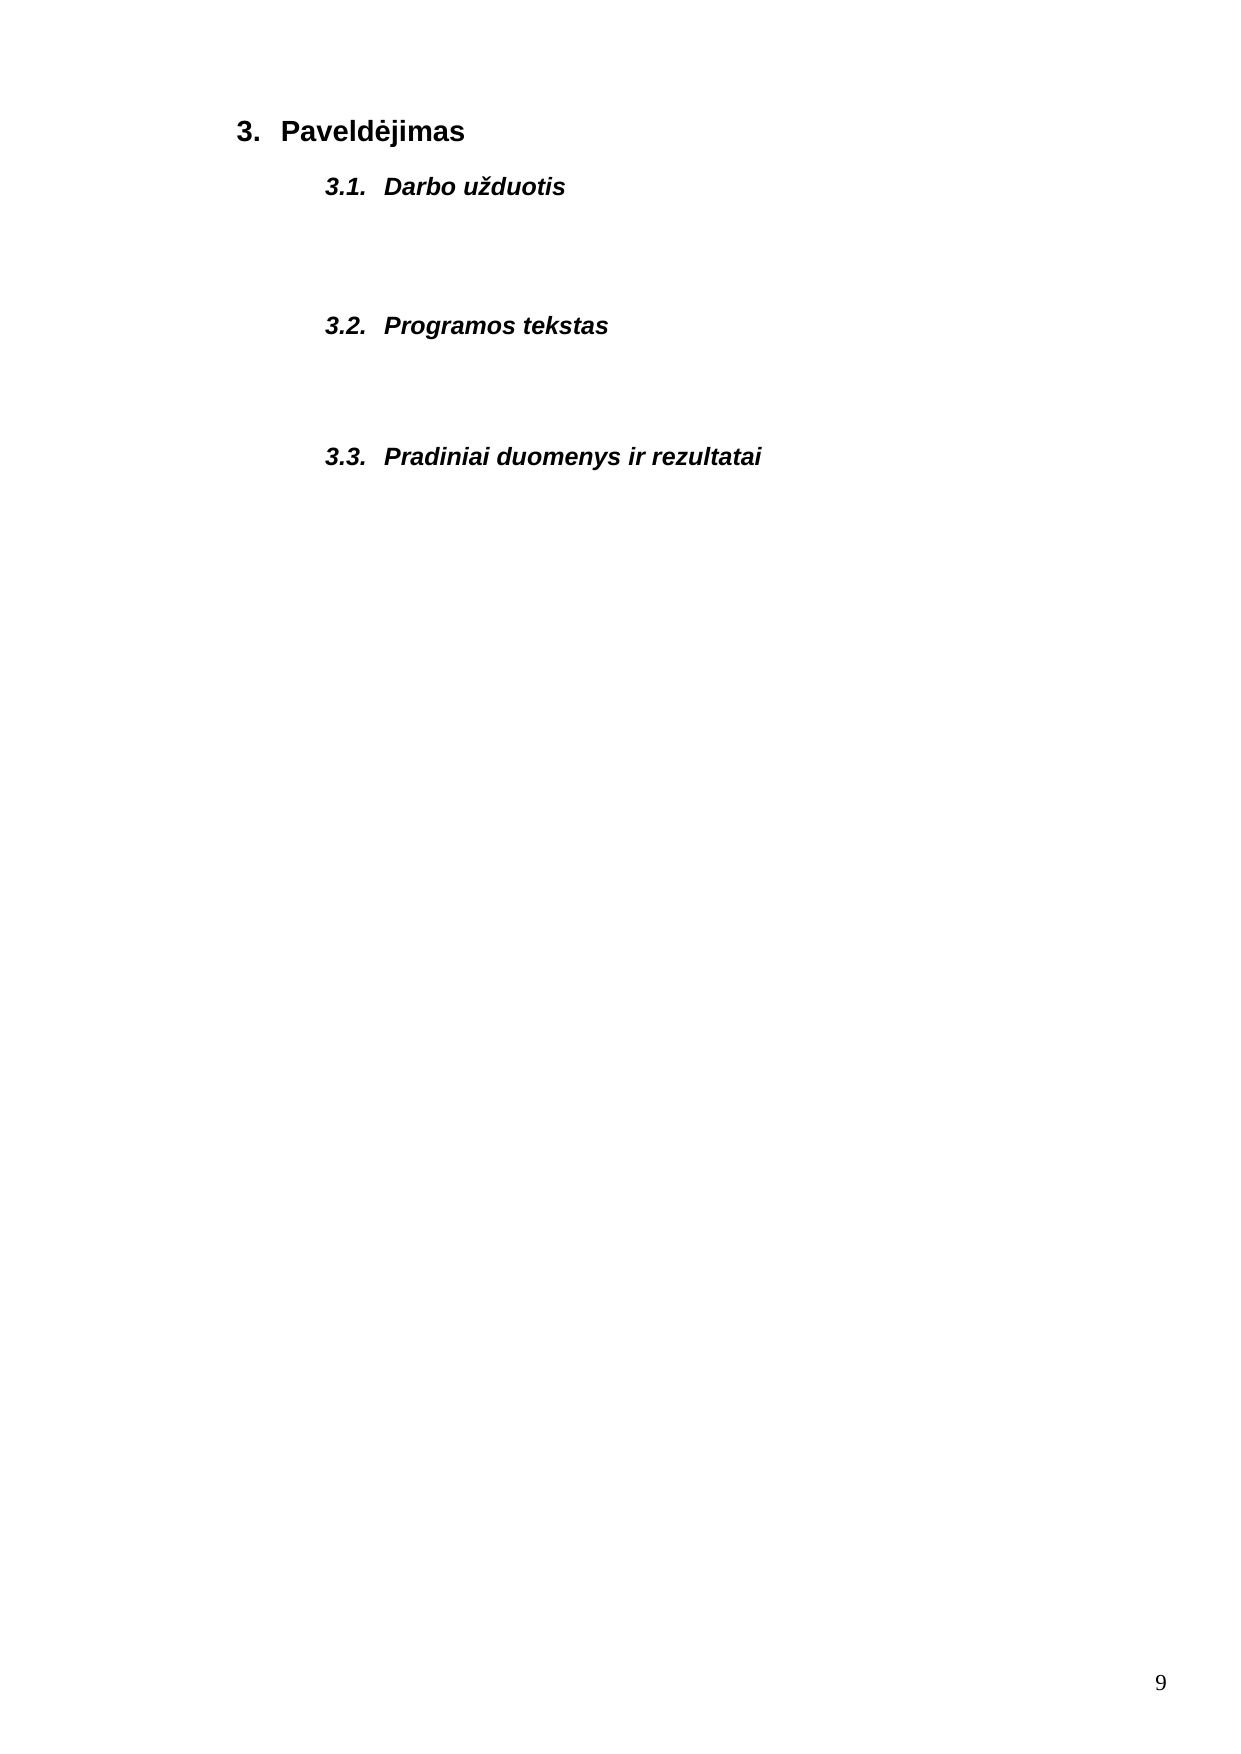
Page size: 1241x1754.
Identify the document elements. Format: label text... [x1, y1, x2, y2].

subtitle Pradiniai duomenys ir rezultatai [325, 442, 1181, 471]
subtitle Programos tekstas [325, 311, 1181, 340]
subtitle Paveldėjimas [236, 114, 1181, 147]
subtitle Darbo užduotis [325, 172, 1181, 201]
